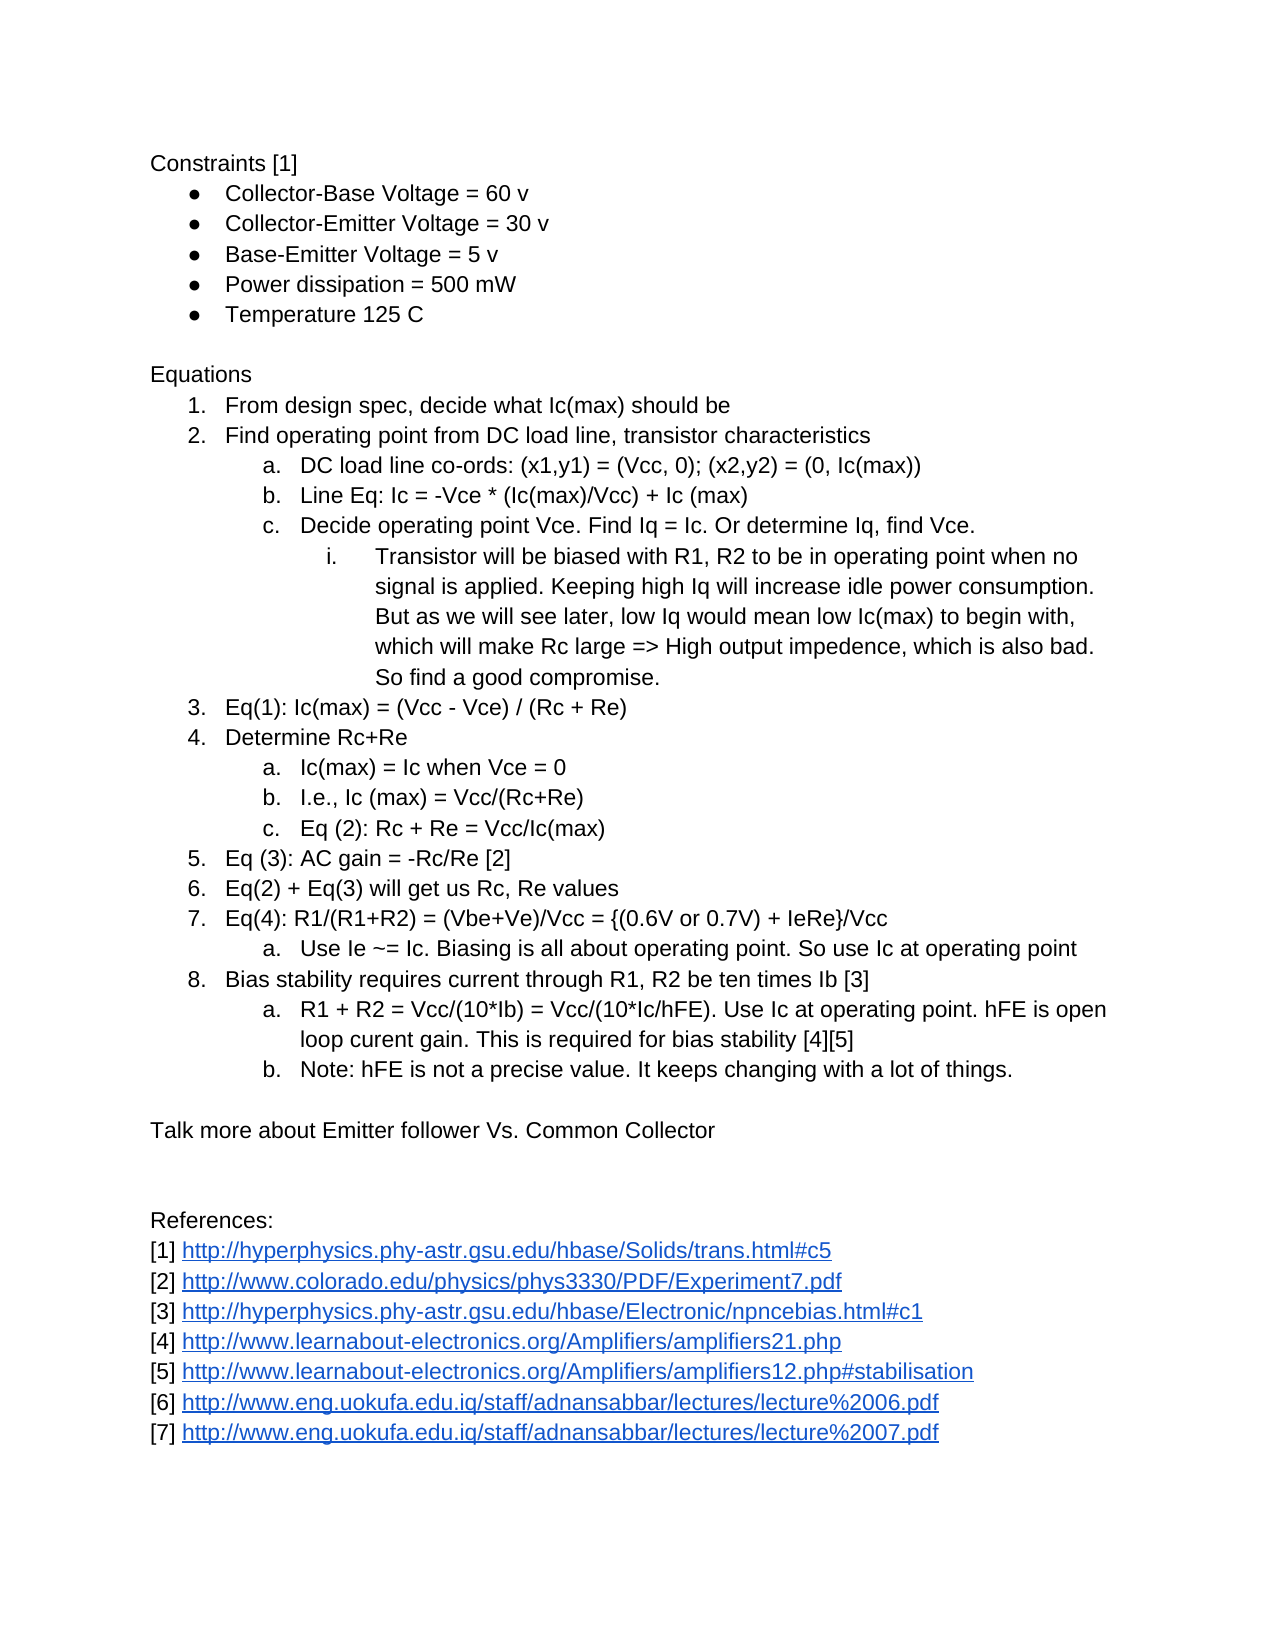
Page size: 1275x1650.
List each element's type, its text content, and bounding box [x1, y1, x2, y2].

text [4] http://www.learnabout-electronics.org/Amplifiers/amplifiers21.php [150, 1328, 1125, 1354]
list Eq(2) + Eq(3) will get us Rc, Re values [187, 875, 1125, 901]
list Eq (2): Rc + Re = Vcc/Ic(max) [262, 814, 1125, 841]
text Constraints [1] [150, 150, 1125, 176]
list Transistor will be biased with R1, R2 to be in operating point when no signal is applied. Keeping high Iq will increase idle power consumption. But as we will see later, low Iq would mean low Ic(max) to begin with, which will make Rc large => High output impedence, which is also bad. So find a good compromise. [337, 543, 1125, 690]
text Equations [150, 361, 1125, 388]
text [6] http://www.eng.uokufa.edu.iq/staff/adnansabbar/lectures/lecture%2006.pdf [150, 1388, 1125, 1415]
list Eq (3): AC gain = -Rc/Re [2] [187, 845, 1125, 871]
list Eq(1): Ic(max) = (Vcc - Vce) / (Rc + Re) [187, 694, 1125, 720]
list DC load line co-ords: (x1,y1) = (Vcc, 0); (x2,y2) = (0, Ic(max)) [262, 452, 1125, 478]
list From design spec, decide what Ic(max) should be [187, 392, 1125, 418]
list Decide operating point Vce. Find Iq = Ic. Or determine Iq, find Vce. [262, 512, 1125, 539]
list Note: hFE is not a precise value. It keeps changing with a lot of things. [262, 1056, 1125, 1083]
list Base-Emitter Voltage = 5 v [187, 241, 1125, 267]
list I.e., Ic (max) = Vcc/(Rc+Re) [262, 784, 1125, 811]
text [1] http://hyperphysics.phy-astr.gsu.edu/hbase/Solids/trans.html#c5 [150, 1237, 1125, 1264]
text [3] http://hyperphysics.phy-astr.gsu.edu/hbase/Electronic/npncebias.html#c1 [150, 1298, 1125, 1324]
list Find operating point from DC load line, transistor characteristics [187, 422, 1125, 448]
list Collector-Emitter Voltage = 30 v [187, 210, 1125, 237]
text [5] http://www.learnabout-electronics.org/Amplifiers/amplifiers12.php#stabilisation [150, 1358, 1125, 1385]
list Determine Rc+Re [187, 724, 1125, 750]
list Collector-Base Voltage = 60 v [187, 180, 1125, 207]
text References: [150, 1207, 1125, 1234]
list Ic(max) = Ic when Vce = 0 [262, 754, 1125, 781]
list Eq(4): R1/(R1+R2) = (Vbe+Ve)/Vcc = {(0.6V or 0.7V) + IeRe}/Vcc [187, 905, 1125, 932]
text [7] http://www.eng.uokufa.edu.iq/staff/adnansabbar/lectures/lecture%2007.pdf [150, 1419, 1125, 1445]
list Power dissipation = 500 mW [187, 271, 1125, 297]
text [2] http://www.colorado.edu/physics/phys3330/PDF/Experiment7.pdf [150, 1268, 1125, 1294]
list R1 + R2 = Vcc/(10*Ib) = Vcc/(10*Ic/hFE). Use Ic at operating point. hFE is open loop curent gain. This is required for bias stability [4][5] [262, 996, 1125, 1052]
text Talk more about Emitter follower Vs. Common Collector [150, 1117, 1125, 1143]
list Temperature 125 C [187, 301, 1125, 327]
list Bias stability requires current through R1, R2 be ten times Ib [3] [187, 966, 1125, 992]
list Line Eq: Ic = -Vce * (Ic(max)/Vcc) + Ic (max) [262, 482, 1125, 509]
list Use Ie ~= Ic. Biasing is all about operating point. So use Ic at operating point [262, 935, 1125, 962]
